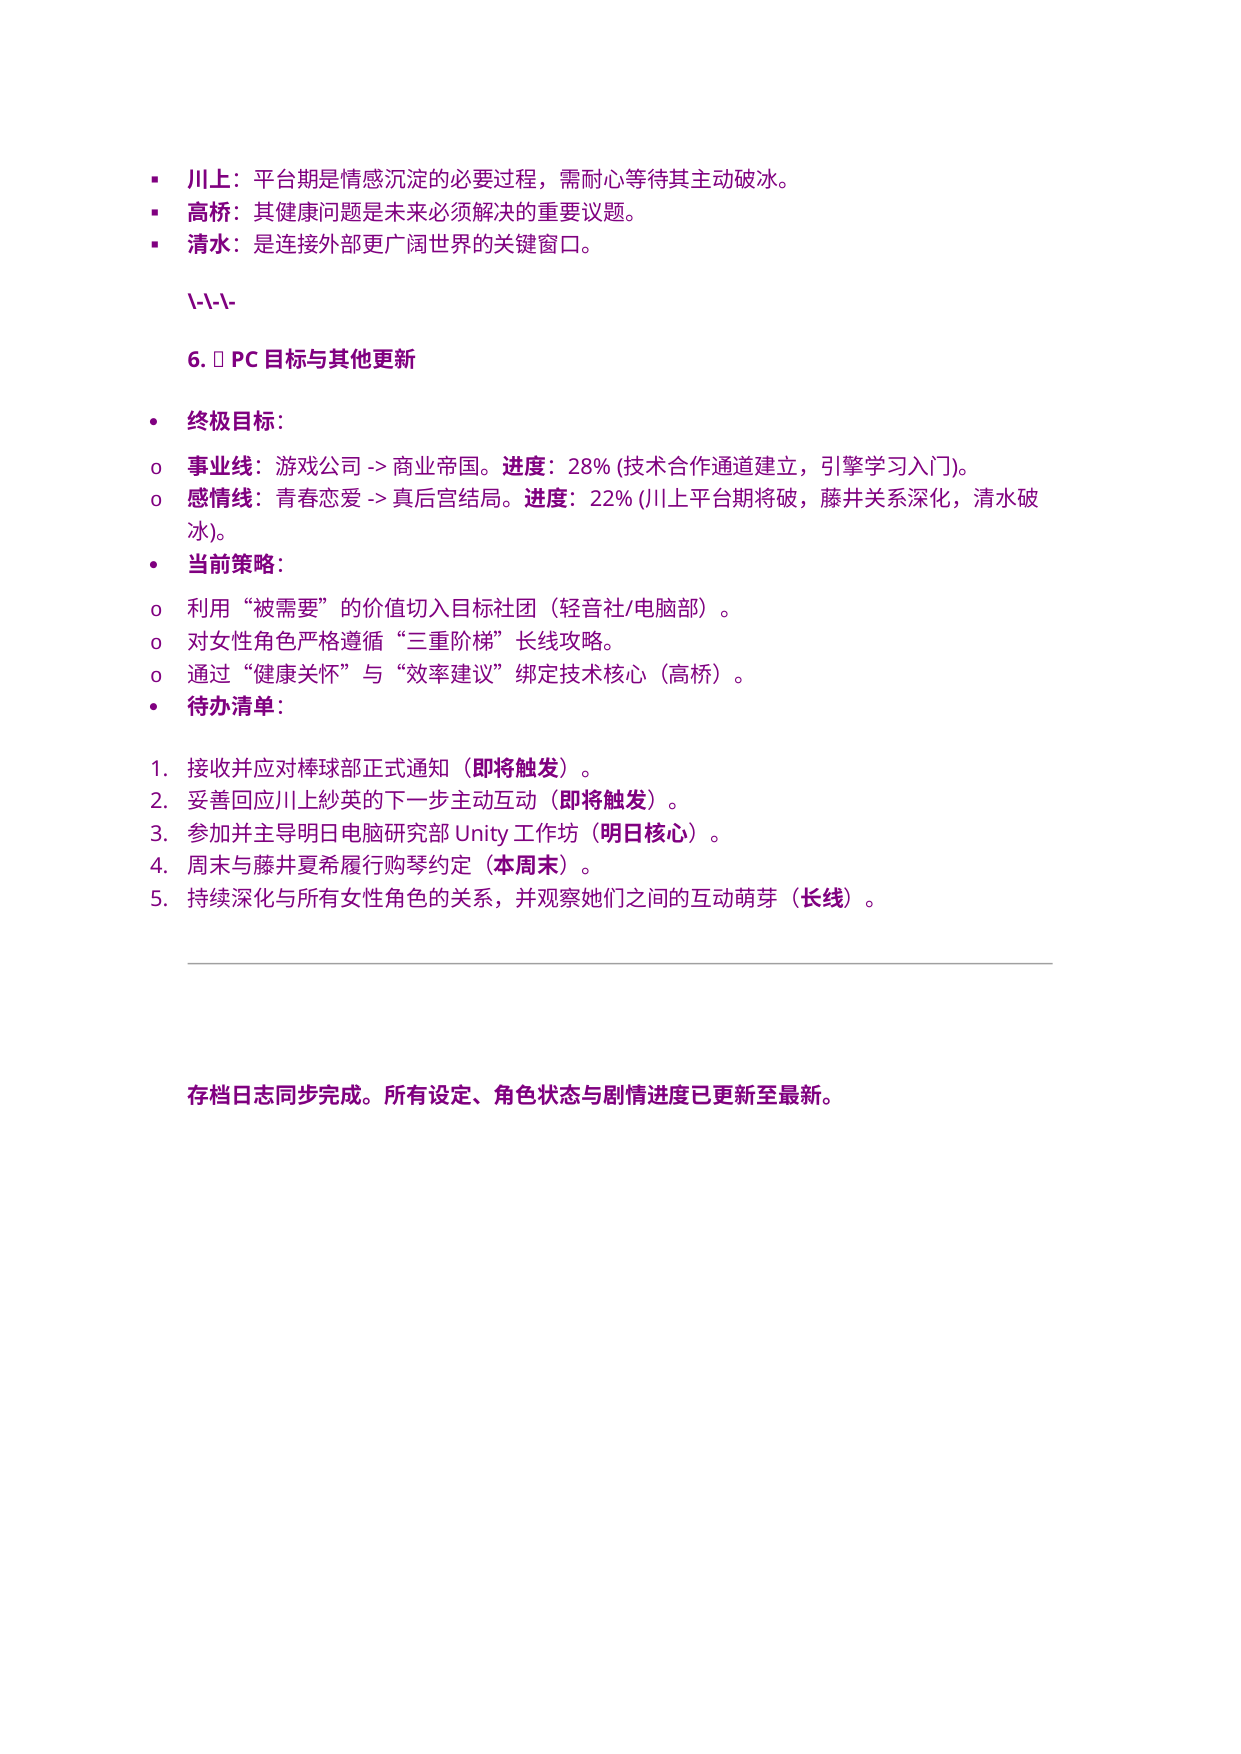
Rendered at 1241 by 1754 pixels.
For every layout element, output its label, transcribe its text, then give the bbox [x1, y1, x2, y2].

list 通过“健康关怀”与“效率建议”绑定技术核心（高桥）。 [150, 656, 1053, 689]
list 接收并应对棒球部正式通知（即将触发）。 [150, 750, 1053, 783]
list 利用“被需要”的价值切入目标社团（轻音社/电脑部）。 [150, 591, 1053, 624]
list 对女性角色严格遵循“三重阶梯”长线攻略。 [150, 624, 1053, 656]
list 高桥：其健康问题是未来必须解决的重要议题。 [150, 194, 1053, 227]
list 当前策略： [150, 546, 1053, 579]
text 6. 🎯 PC目标与其他更新 [187, 342, 1053, 374]
list 事业线：游戏公司 -> 商业帝国。进度：28% (技术合作通道建立，引擎学习入门)。 [150, 449, 1053, 481]
list 持续深化与所有女性角色的关系，并观察她们之间的互动萌芽（长线）。 [150, 880, 1053, 913]
text \-\-\- [187, 284, 1053, 317]
list 周末与藤井夏希履行购琴约定（本周末）。 [150, 848, 1053, 880]
list 待办清单： [150, 689, 1053, 721]
list 感情线：青春恋爱 -> 真后宫结局。进度：22% (川上平台期将破，藤井关系深化，清水破冰)。 [150, 481, 1053, 546]
list 妥善回应川上紗英的下一步主动互动（即将触发）。 [150, 783, 1053, 815]
list 终极目标： [150, 404, 1053, 436]
list 川上：平台期是情感沉淀的必要过程，需耐心等待其主动破冰。 [150, 162, 1053, 194]
list 参加并主导明日电脑研究部Unity工作坊（明日核心）。 [150, 815, 1053, 848]
list 清水：是连接外部更广阔世界的关键窗口。 [150, 227, 1053, 259]
text 存档日志同步完成。所有设定、角色状态与剧情进度已更新至最新。 [187, 1078, 1053, 1110]
